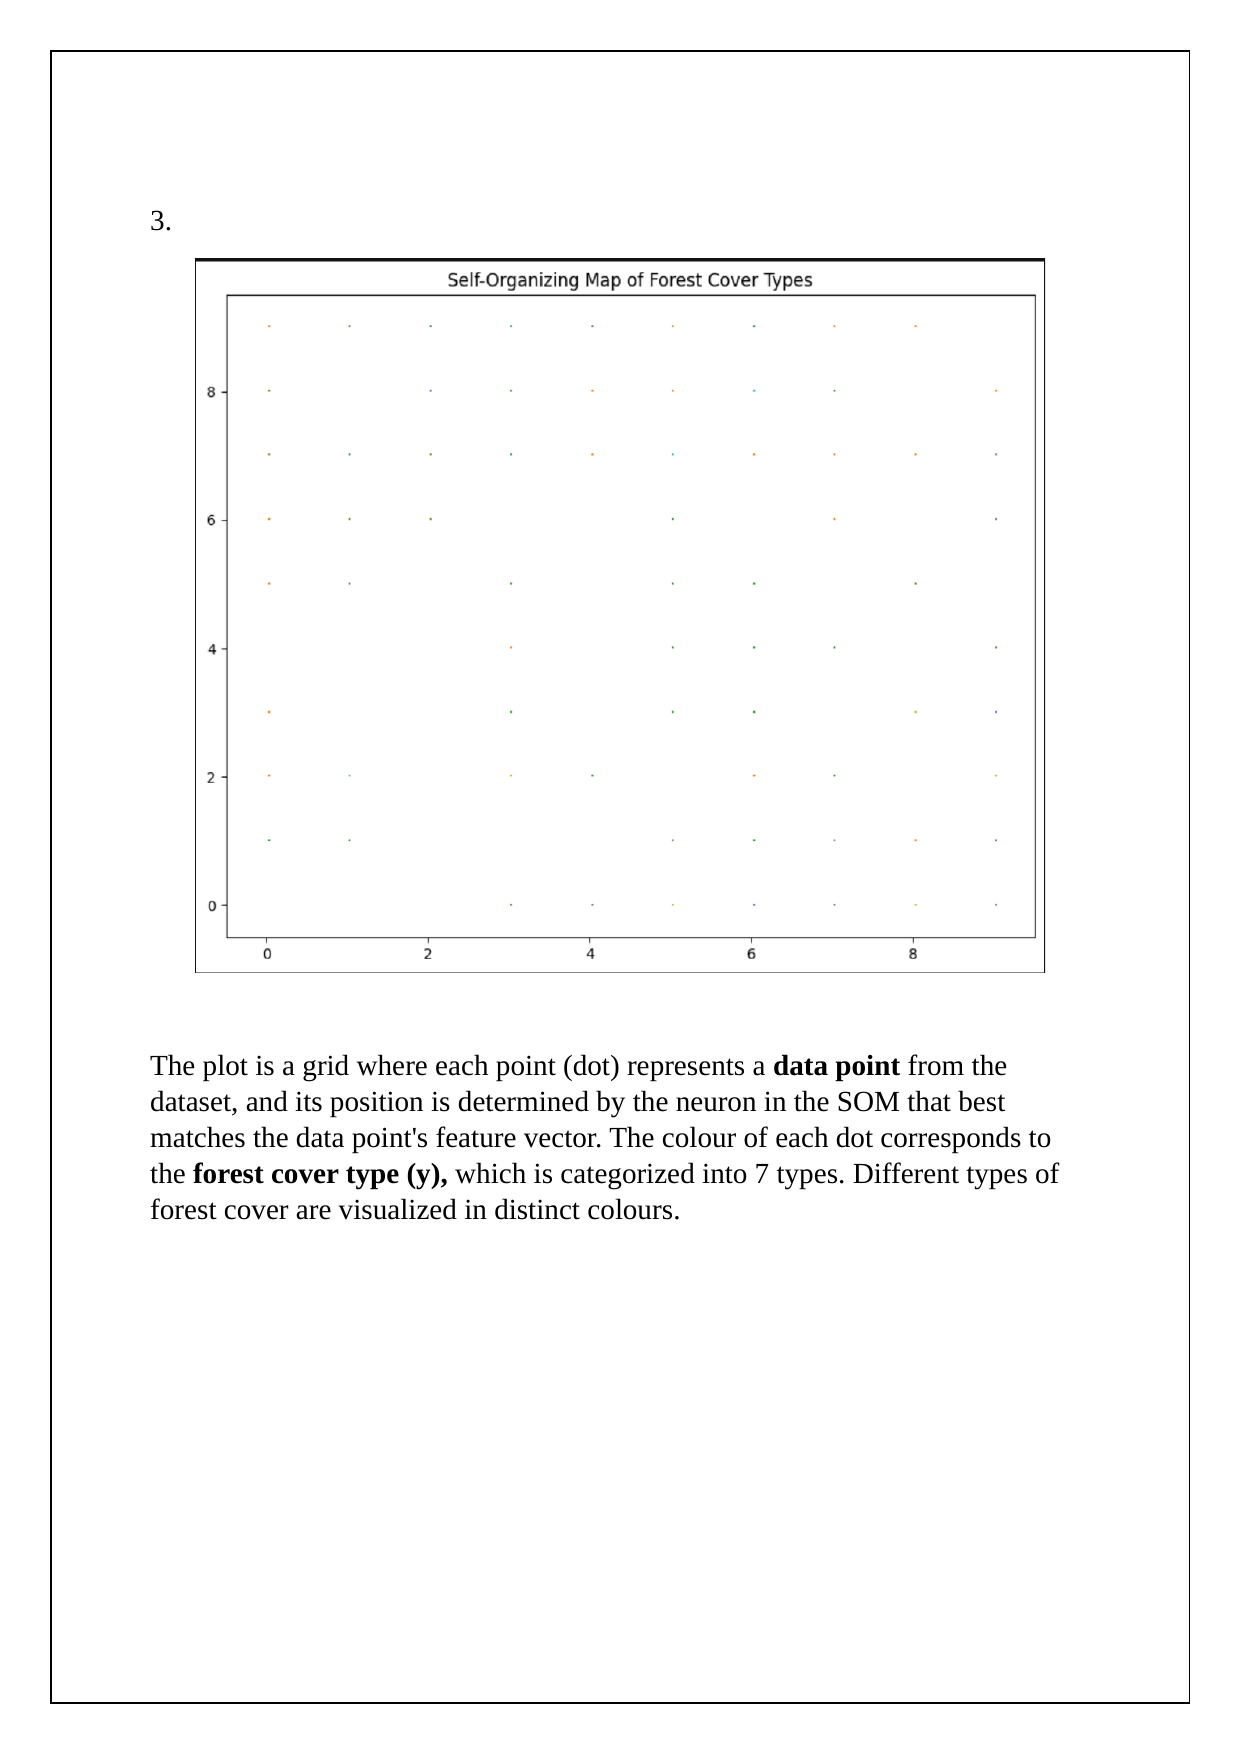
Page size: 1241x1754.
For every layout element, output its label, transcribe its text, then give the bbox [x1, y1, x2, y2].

text 3. [150, 203, 1090, 236]
picture [195, 258, 1045, 973]
text The plot is a grid where each point (dot) represents a data point from the dataset, and its position is determined by the neuron in the SOM that best matches the data point's feature vector. The colour of each dot corresponds to the forest cover type (y), which is categorized into 7 types. Different types of forest cover are visualized in distinct colours. [150, 1048, 1090, 1226]
